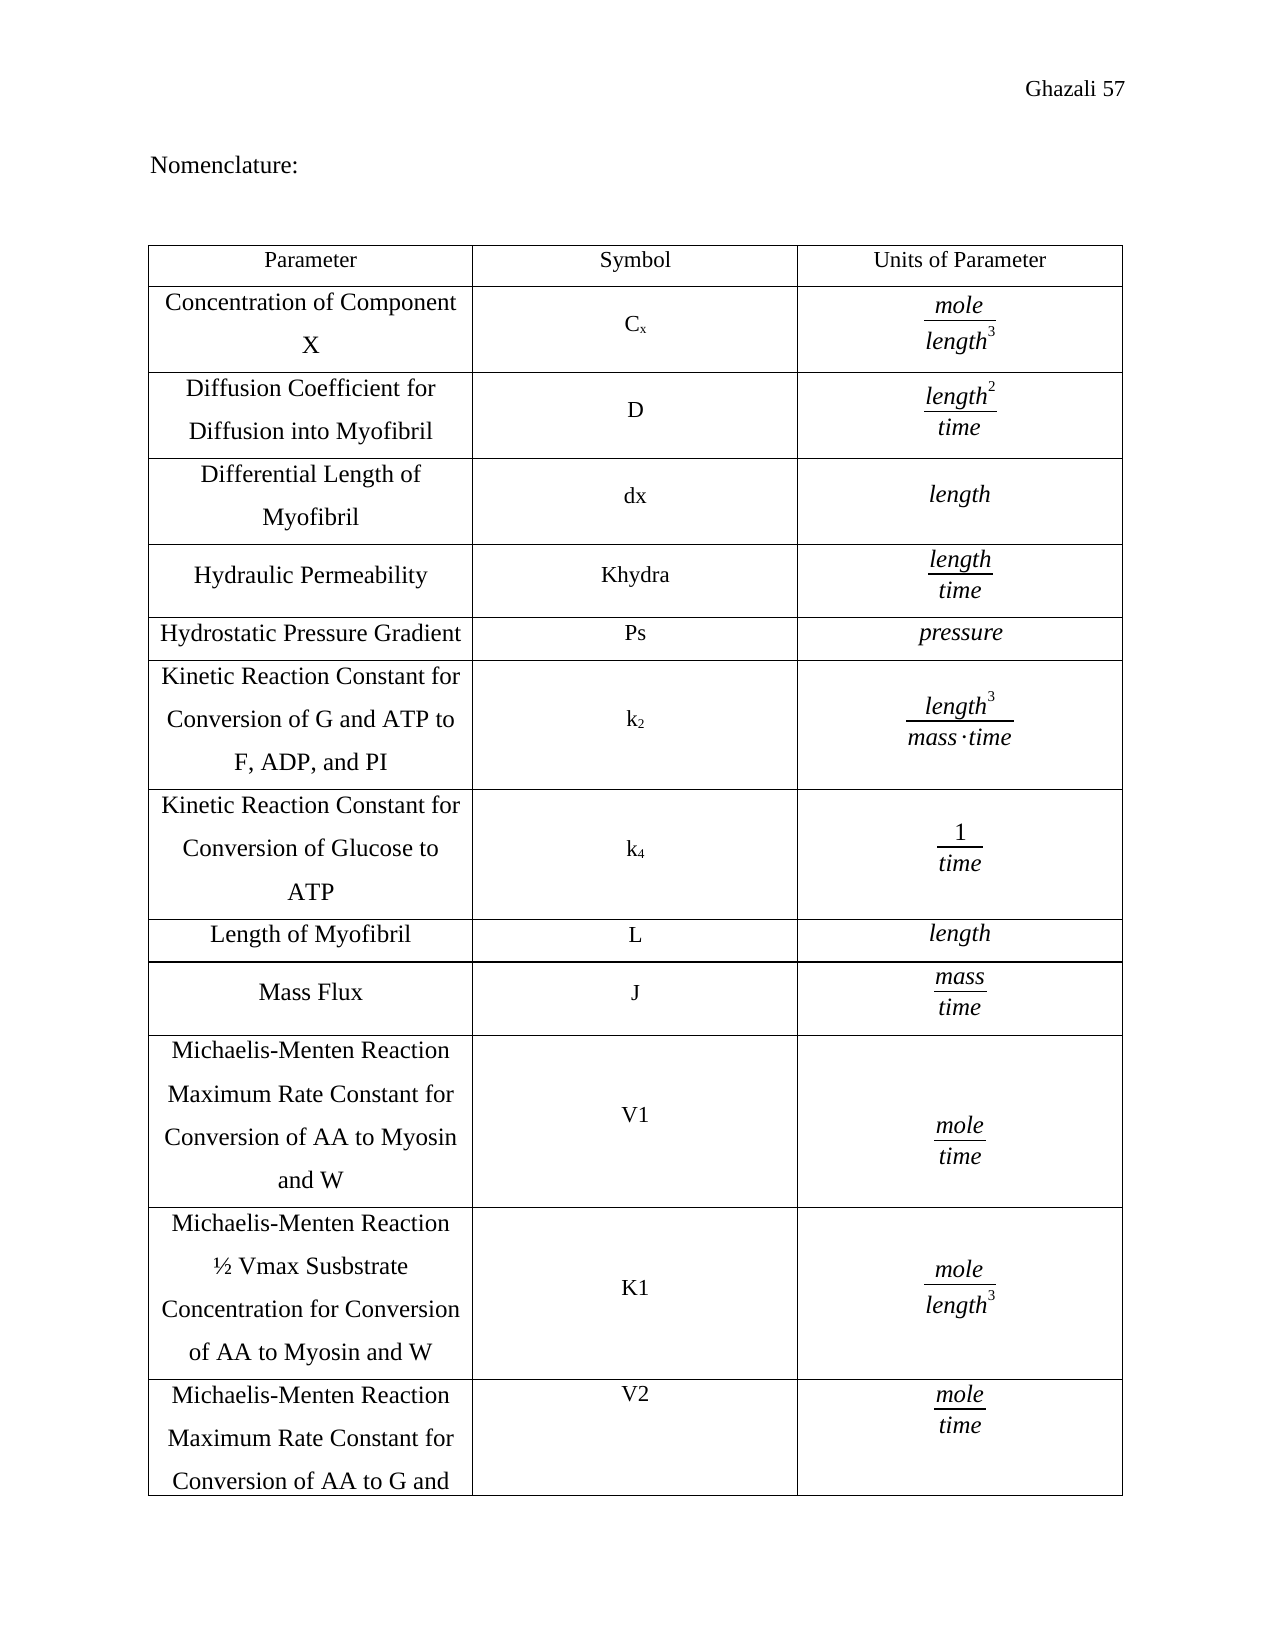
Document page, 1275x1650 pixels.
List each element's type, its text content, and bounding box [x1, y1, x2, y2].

table_cell V1 [473, 1036, 797, 1207]
table_cell Diffusion Coefficient for Diffusion into Myofibril [149, 373, 472, 458]
table_cell L [473, 920, 797, 961]
table_cell J [473, 963, 797, 1034]
table_cell Mass Flux [149, 963, 472, 1034]
text Nomenclature: [150, 150, 1125, 179]
table_cell [798, 963, 1122, 1034]
table_cell [798, 661, 1122, 789]
table_cell [798, 920, 1122, 961]
table_header Units of Parameter [798, 246, 1122, 286]
table_cell V2 [473, 1380, 797, 1495]
table_header Parameter [149, 246, 472, 286]
table_cell [798, 459, 1122, 544]
table_cell [798, 1036, 1122, 1207]
table_cell D [473, 373, 797, 458]
table_cell Kinetic Reaction Constant for Conversion of G and ATP to F, ADP, and PI [149, 661, 472, 789]
table_cell Hydraulic Permeability [149, 545, 472, 617]
table_cell Khydra [473, 545, 797, 617]
table_cell [798, 618, 1122, 660]
table_cell Ps [473, 618, 797, 660]
table_cell k2 [473, 661, 797, 789]
table_cell Concentration of Component X [149, 287, 472, 372]
table_cell dx [473, 459, 797, 544]
table_cell [798, 1208, 1122, 1379]
table_cell [798, 287, 1122, 372]
table_cell Differential Length of Myofibril [149, 459, 472, 544]
table_header Symbol [473, 246, 797, 286]
table_cell [798, 790, 1122, 918]
table_cell [798, 545, 1122, 617]
table_cell k4 [473, 790, 797, 918]
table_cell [149, 1380, 472, 1495]
table_cell Kinetic Reaction Constant for Conversion of Glucose to ATP [149, 790, 472, 918]
table_cell Michaelis-Menten Reaction Maximum Rate Constant for Conversion of AA to Myosin and W [149, 1036, 472, 1207]
table_cell Length of Myofibril [149, 920, 472, 961]
table_cell Cx [473, 287, 797, 372]
table_cell Michaelis-Menten Reaction ½ Vmax Susbstrate Concentration for Conversion of AA to Myosin and W [149, 1208, 472, 1379]
table_cell K1 [473, 1208, 797, 1379]
table_cell [798, 373, 1122, 458]
table_cell Hydrostatic Pressure Gradient [149, 618, 472, 660]
table_cell [798, 1380, 1122, 1495]
